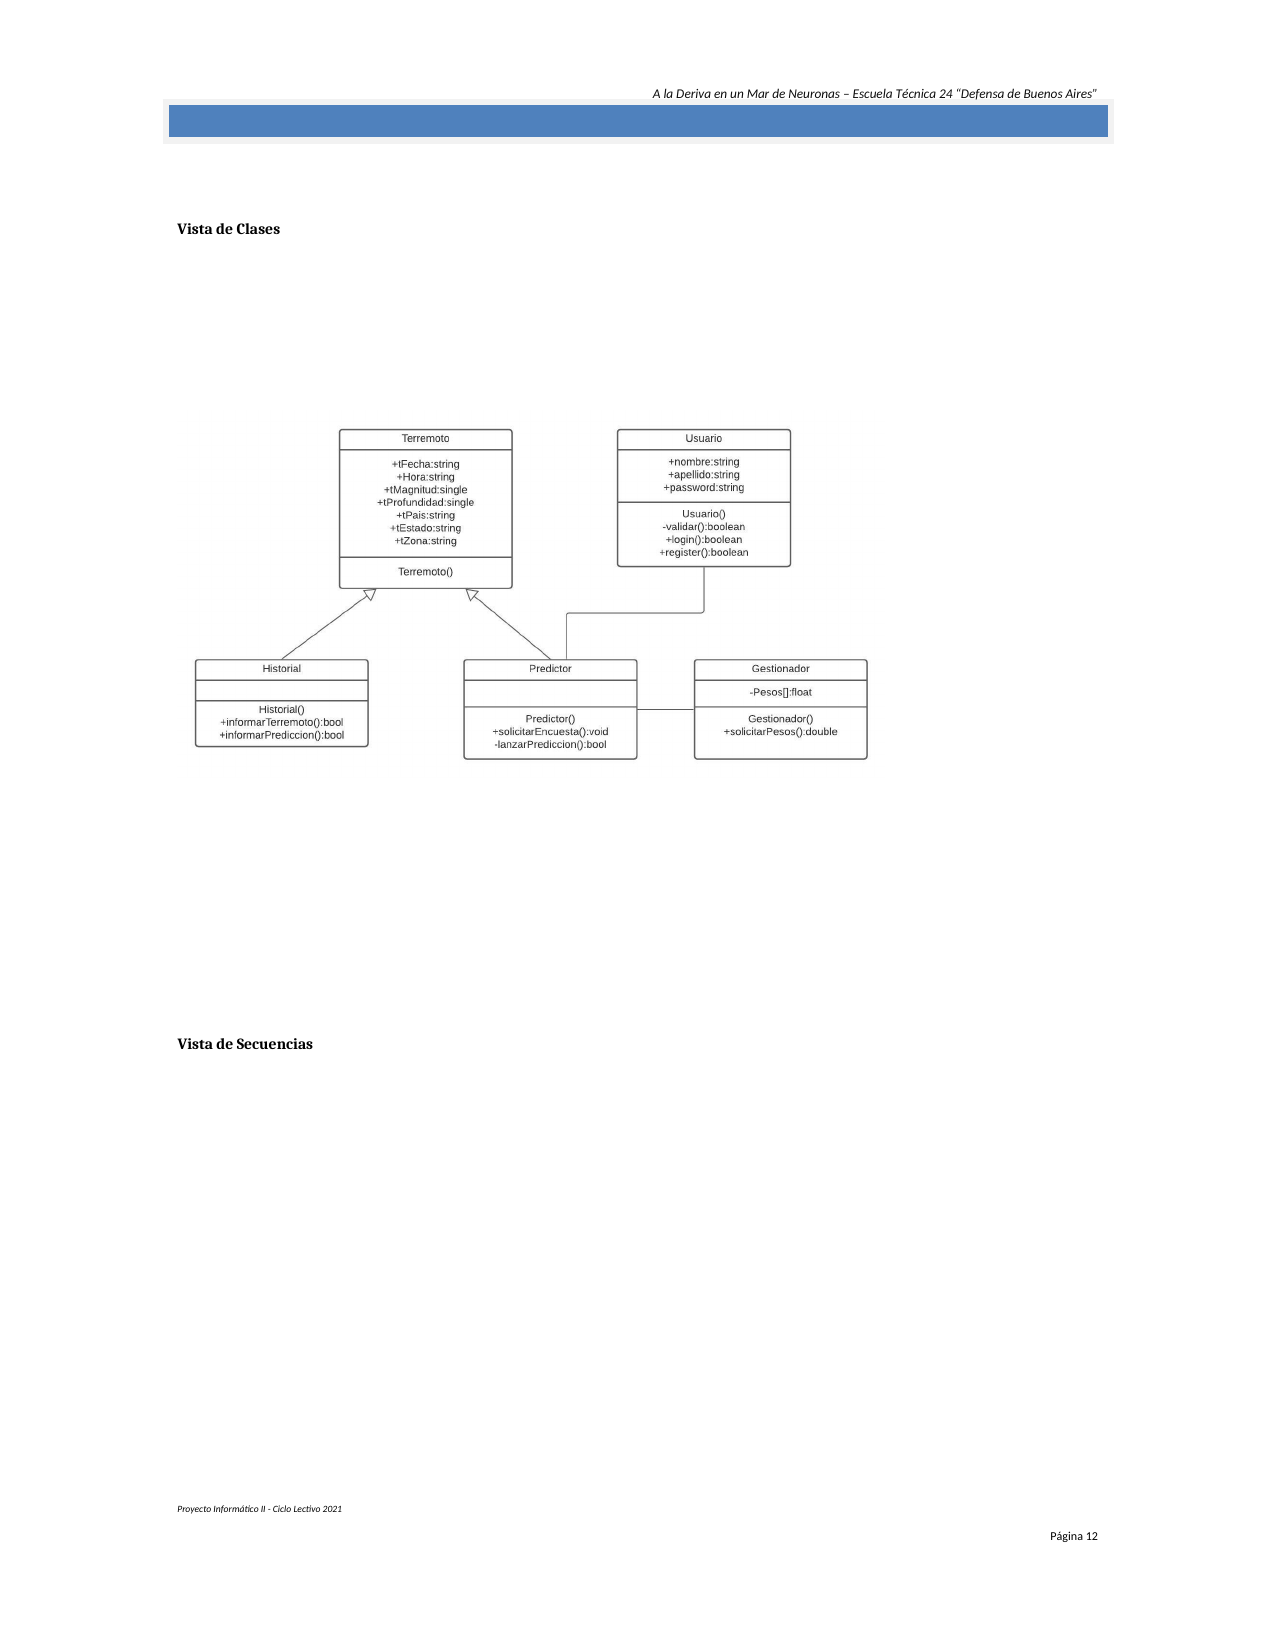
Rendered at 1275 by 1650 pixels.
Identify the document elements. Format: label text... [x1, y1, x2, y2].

subtitle Vista de Secuencias [177, 1022, 1098, 1053]
picture [177, 410, 886, 778]
subtitle Vista de Clases [177, 207, 1098, 238]
